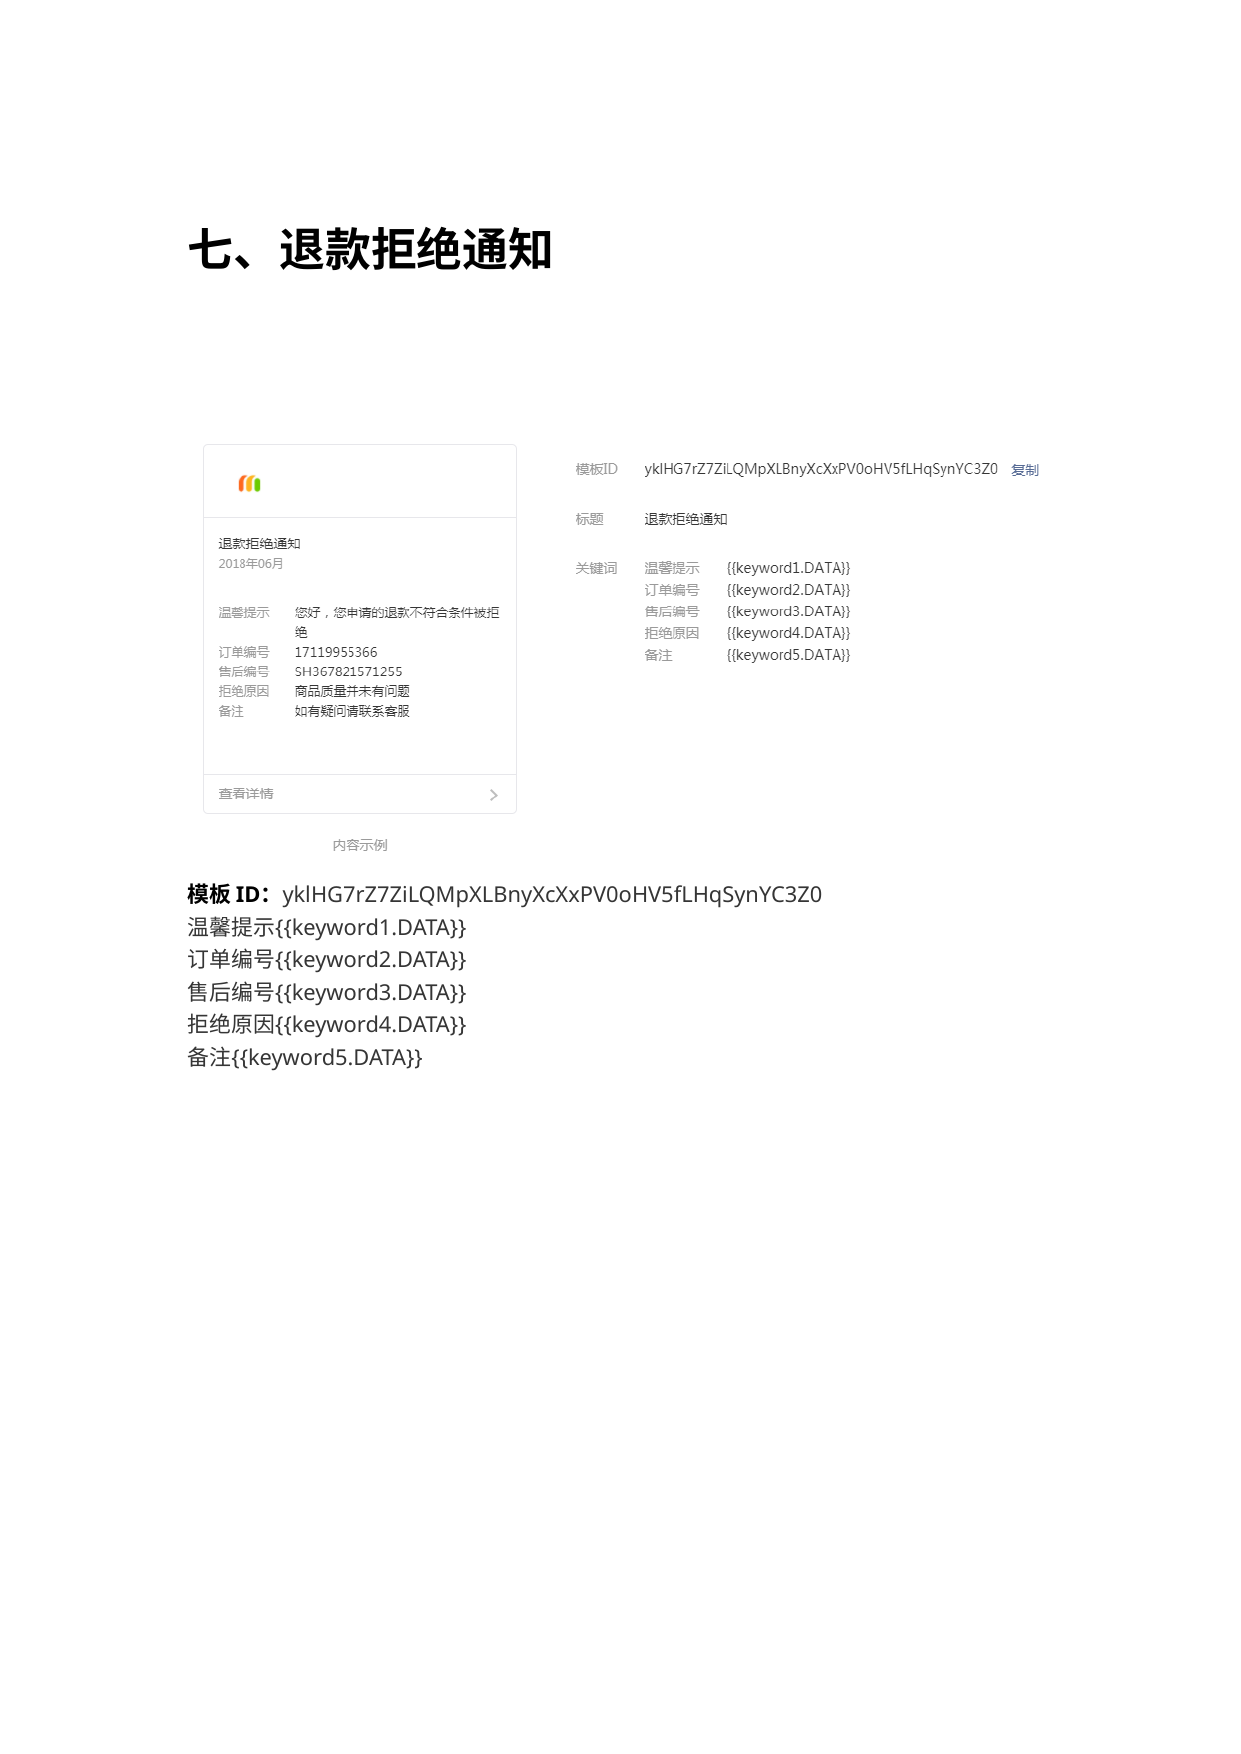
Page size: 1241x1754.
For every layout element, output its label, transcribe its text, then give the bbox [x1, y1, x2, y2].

text 售后编号{{keyword3.DATA}} [187, 974, 1053, 1007]
text 模板ID：yklHG7rZ7ZiLQMpXLBnyXcXxPV0oHV5fLHqSynYC3Z0 [187, 877, 1053, 909]
text 温馨提示{{keyword1.DATA}} [187, 909, 1053, 942]
subtitle 退款拒绝通知 [187, 197, 1053, 295]
picture [187, 422, 1052, 860]
text 备注{{keyword5.DATA}} [187, 1039, 1053, 1072]
text 订单编号{{keyword2.DATA}} [187, 942, 1053, 974]
text 拒绝原因{{keyword4.DATA}} [187, 1007, 1053, 1039]
